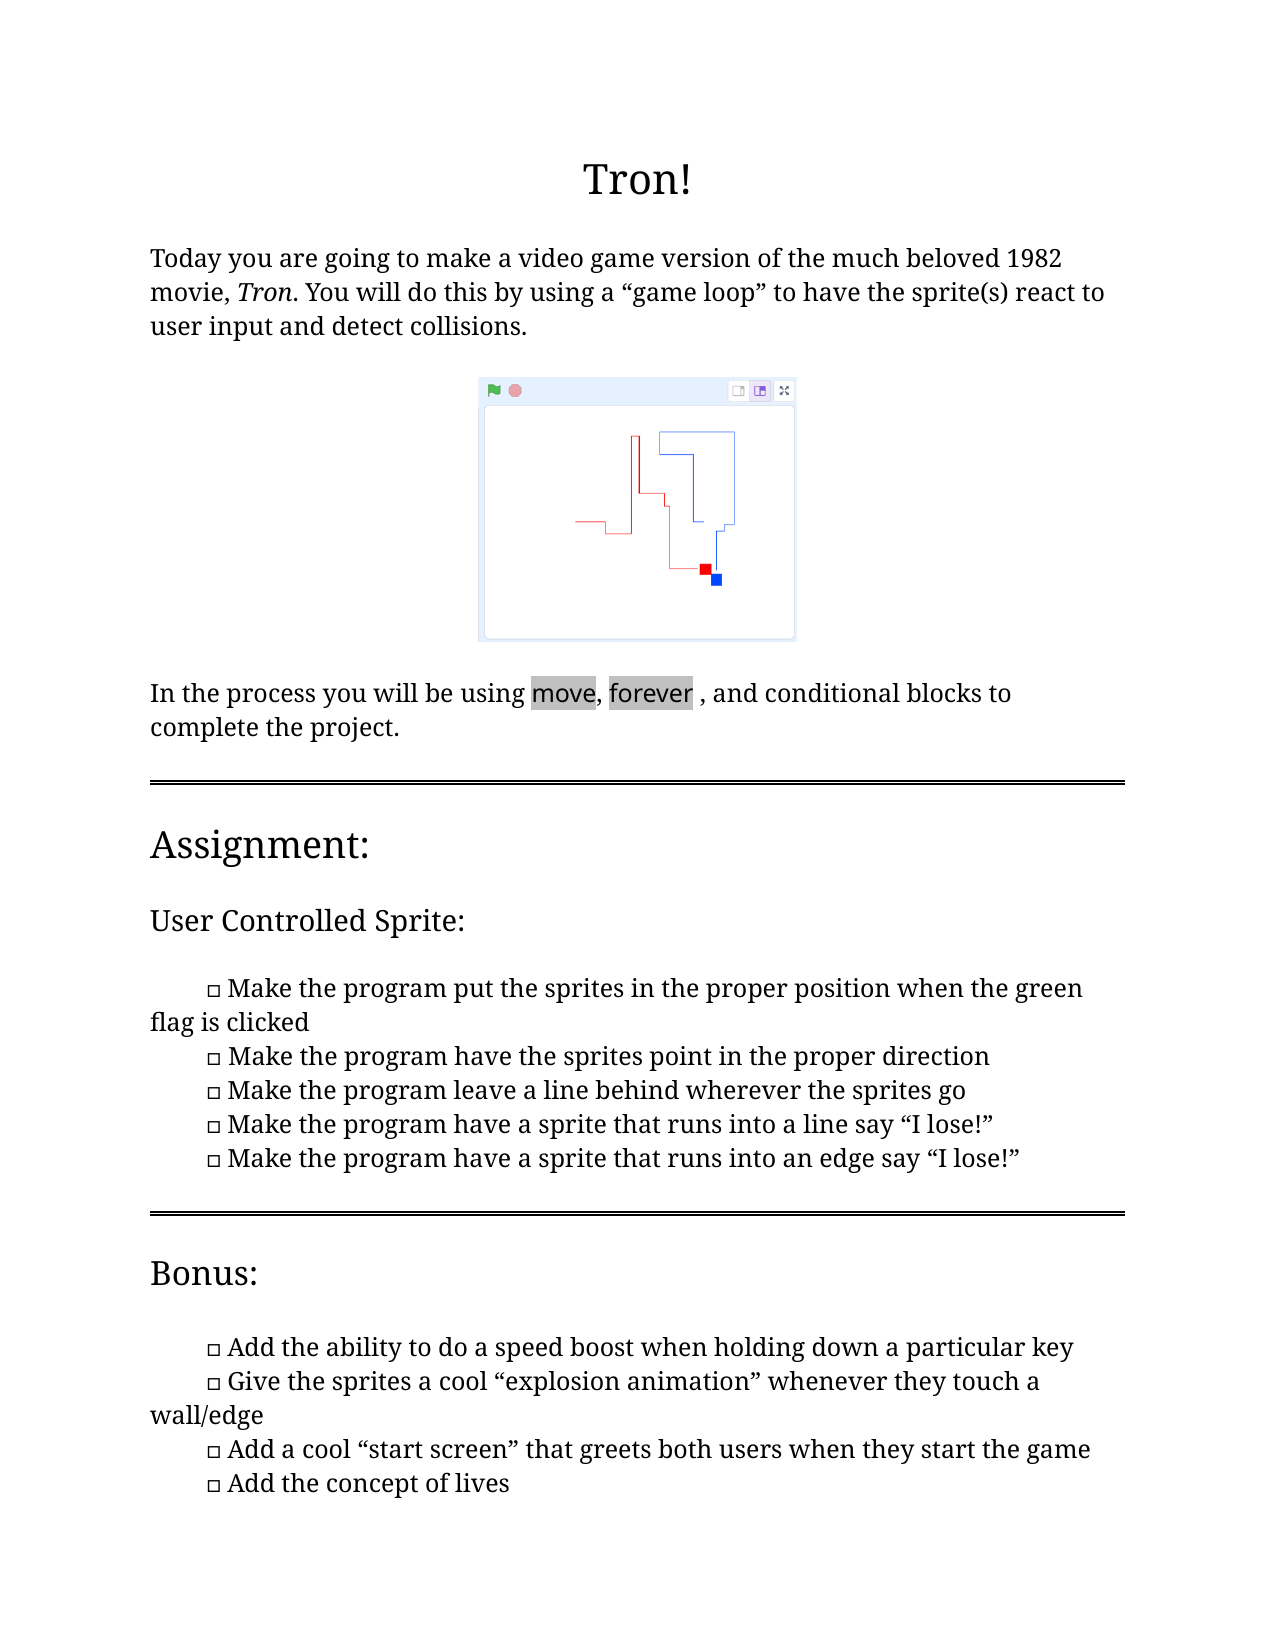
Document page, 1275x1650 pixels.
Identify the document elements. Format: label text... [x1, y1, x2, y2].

text □ Make the program leave a line behind wherever the sprites go [150, 1073, 1125, 1107]
text □ Make the program have a sprite that runs into a line say “I lose!” [150, 1107, 1125, 1141]
text □ Make the program have the sprites point in the proper direction [150, 1039, 1125, 1073]
text □ Give the sprites a cool “explosion animation” whenever they touch a wall/edge [150, 1363, 1125, 1431]
text Today you are going to make a video game version of the much beloved 1982 movie, Tron. You will do this by using a “game loop” to have the sprite(s) react to user input and detect collisions. [150, 241, 1125, 343]
text □ Add the concept of lives [150, 1466, 1125, 1499]
text User Controlled Sprite: [150, 900, 1125, 940]
text □ Add the ability to do a speed boost when holding down a particular key [150, 1329, 1125, 1363]
text □ Make the program have a sprite that runs into an edge say “I lose!” [150, 1141, 1125, 1175]
text In the process you will be using move, forever , and conditional blocks to complete the project. [150, 676, 1125, 744]
text Assignment: [150, 819, 1125, 870]
picture [478, 377, 797, 642]
text □ Make the program put the sprites in the proper position when the green flag is clicked [150, 971, 1125, 1039]
text □ Add a cool “start screen” that greets both users when they start the game [150, 1431, 1125, 1466]
text Bonus: [150, 1250, 1125, 1295]
text Tron! [150, 150, 1125, 207]
